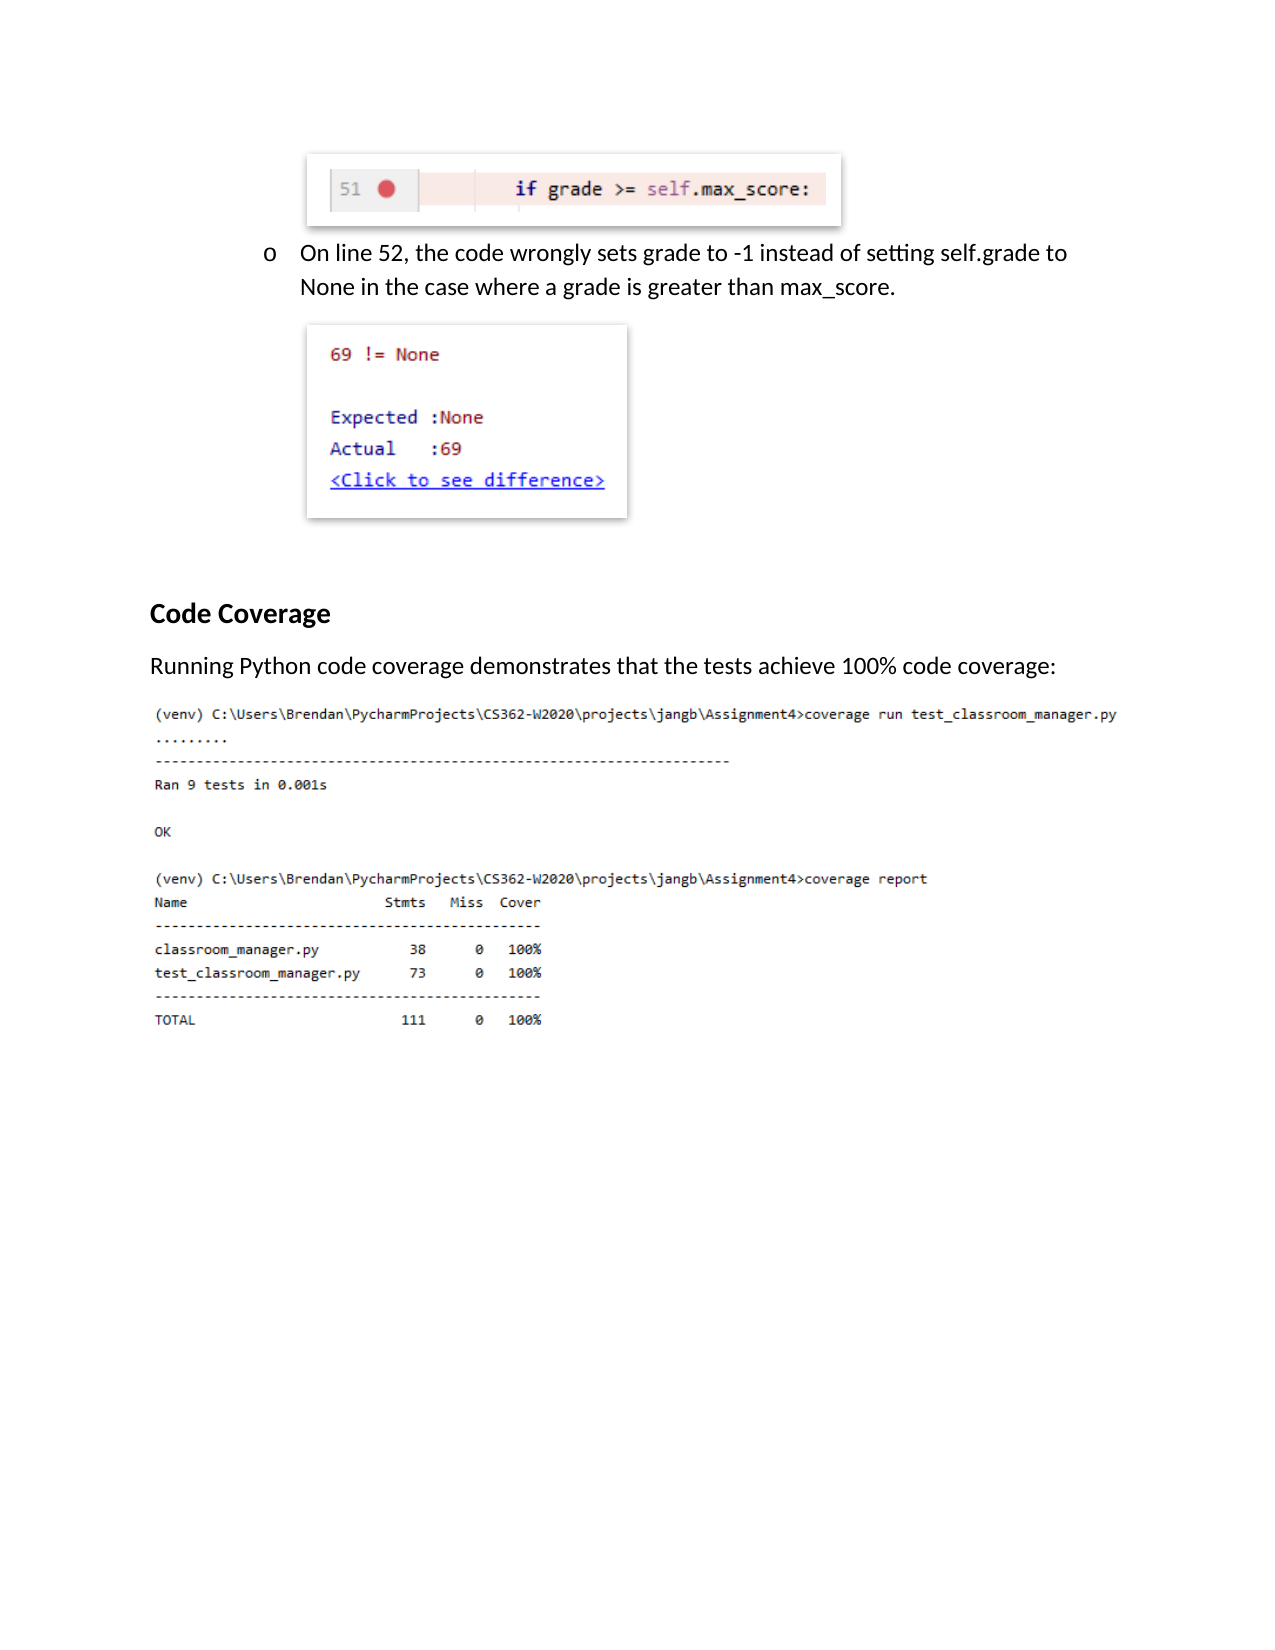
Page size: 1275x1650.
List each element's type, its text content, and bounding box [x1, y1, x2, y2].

picture [322, 339, 613, 503]
picture [150, 700, 1125, 1033]
text Code Coverage [150, 595, 1125, 631]
picture [322, 169, 826, 212]
list On line 52, the code wrongly sets grade to -1 instead of setting self.grade to None in the case where a grade is greater than max_score. [262, 237, 1125, 301]
text Running Python code coverage demonstrates that the tests achieve 100% code coverage: [150, 650, 1125, 681]
